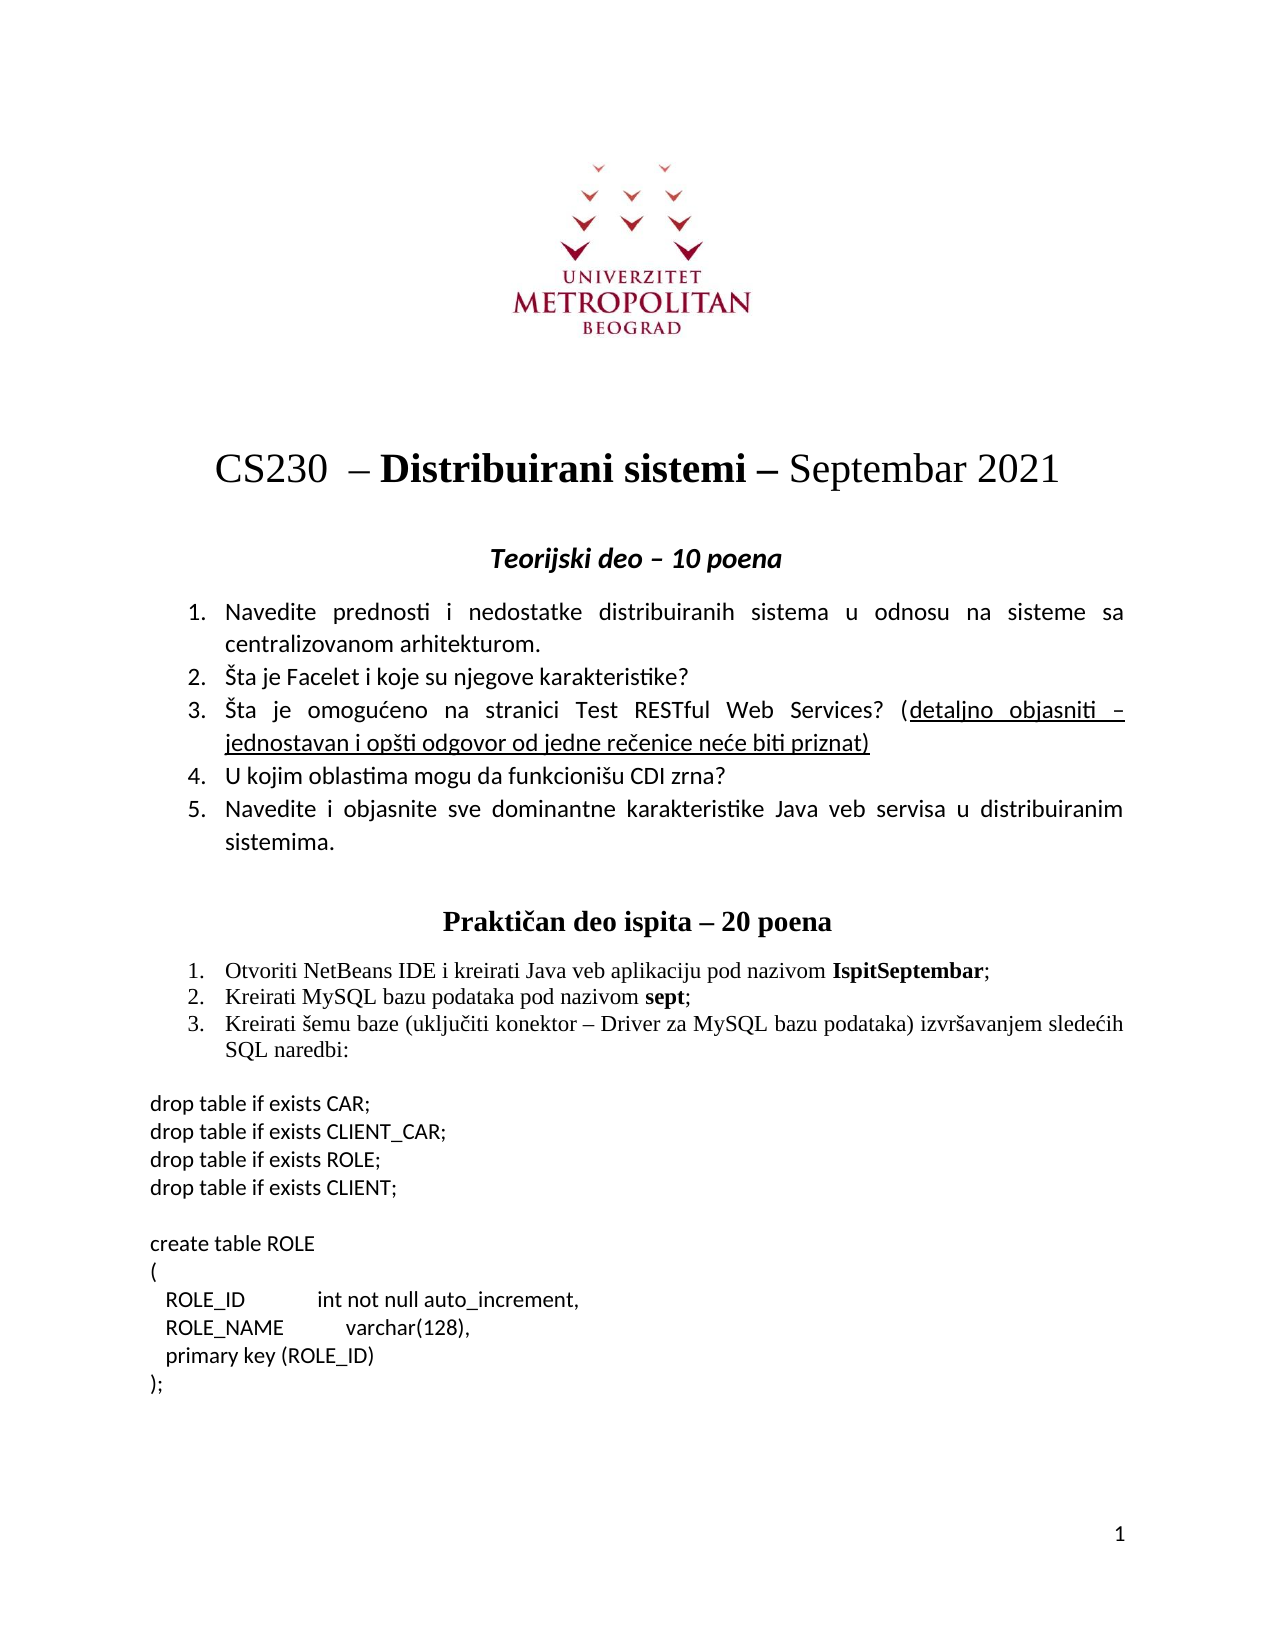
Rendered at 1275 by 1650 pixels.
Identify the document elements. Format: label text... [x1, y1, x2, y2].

text create table ROLE [150, 1229, 1125, 1257]
text ( [150, 1257, 1125, 1285]
text drop table if exists ROLE; [150, 1145, 1125, 1173]
text drop table if exists CLIENT_CAR; [150, 1117, 1125, 1145]
list Navedite prednosti i nedostatke distribuiranih sistema u odnosu na sisteme sa centralizovanom arhitekturom. [187, 596, 1125, 659]
list Kreirati MySQL bazu podataka pod nazivom sept; [187, 983, 1125, 1010]
text Teorijski deo – 10 poena [150, 541, 1125, 576]
text primary key (ROLE_ID) [150, 1341, 1125, 1369]
list U kojim oblastima mogu da funkcionišu CDI zrna? [187, 760, 1125, 791]
text drop table if exists CAR; [150, 1089, 1125, 1117]
text ROLE_ID int not null auto_increment, [150, 1285, 1125, 1313]
list Šta je omogućeno na stranici Test RESTful Web Services? (detaljno objasniti – jednostavan i opšti odgovor od jedne rečenice neće biti priznat) [187, 694, 1125, 758]
text CS230 – Distribuirani sistemi – Septembar 2021 [150, 444, 1125, 522]
text drop table if exists CLIENT; [150, 1173, 1125, 1201]
list Otvoriti NetBeans IDE i kreirati Java veb aplikaciju pod nazivom IspitSeptembar; [187, 957, 1125, 983]
text ); [150, 1369, 1125, 1397]
list Kreirati šemu baze (uključiti konektor – Driver za MySQL bazu podataka) izvršavanjem sledećih SQL naredbi: [187, 1010, 1125, 1062]
list Navedite i objasnite sve dominantne karakteristike Java veb servisa u distribuiranim sistemima. [187, 793, 1125, 857]
text Praktičan deo ispita – 20 poena [150, 904, 1125, 938]
picture [500, 150, 774, 360]
text ROLE_NAME varchar(128), [150, 1313, 1125, 1341]
list Šta je Facelet i koje su njegove karakteristike? [187, 662, 1125, 692]
